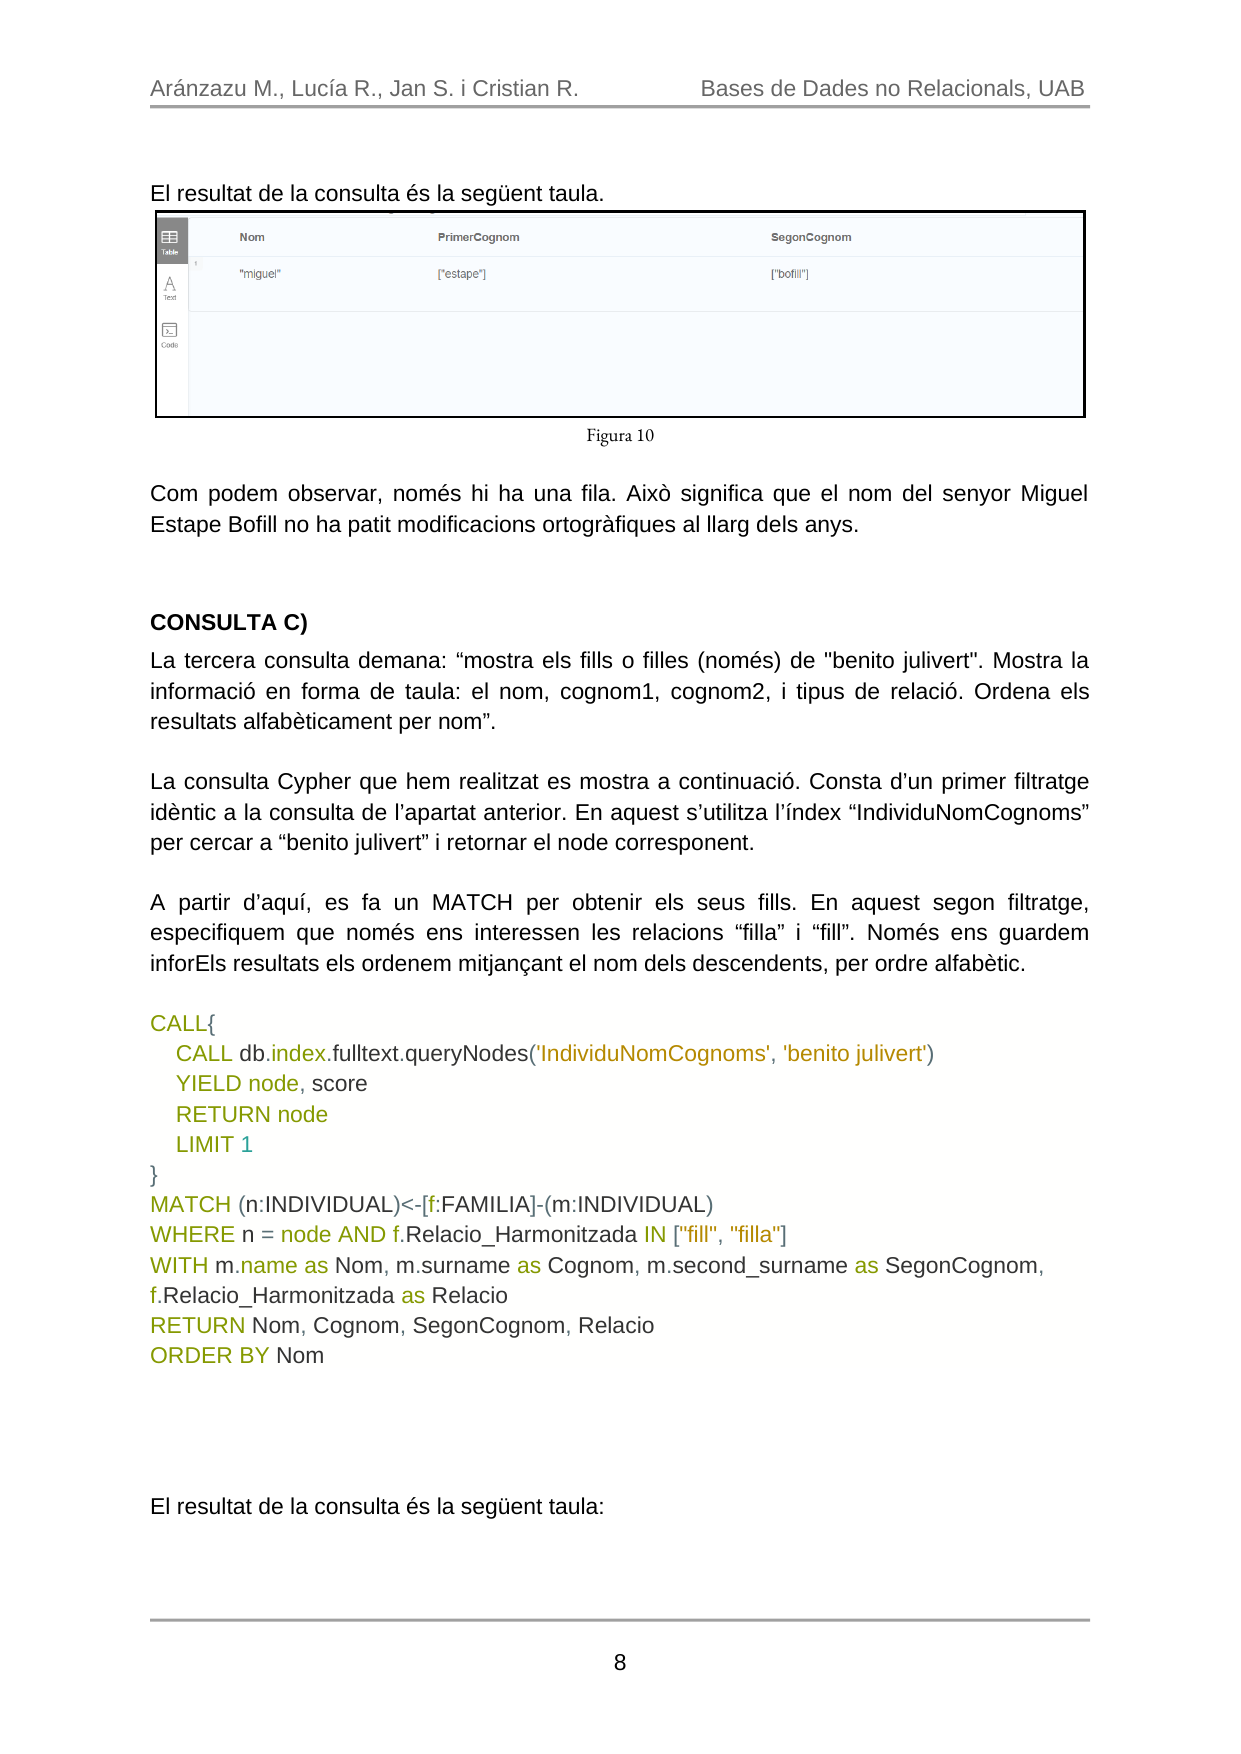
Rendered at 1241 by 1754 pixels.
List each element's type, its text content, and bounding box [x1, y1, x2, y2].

text MATCH (n:INDIVIDUAL)<-[f:FAMILIA]-(m:INDIVIDUAL) [150, 1191, 1090, 1217]
text } [150, 1161, 1090, 1187]
text WITH m.name as Nom, m.surname as Cognom, m.second_surname as SegonCognom, f.Relacio_Harmonitzada as Relacio [150, 1252, 1090, 1308]
text El resultat de la consulta és la següent taula: [150, 1493, 1090, 1519]
text A partir d’aquí, es fa un MATCH per obtenir els seus fills. En aquest segon filtratge, especifiquem que només ens interessen les relacions “filla” i “fill”. Només ens guardem inforEls resultats els ordenem mitjançant el nom dels descendents, per ordre alfabètic. [150, 889, 1090, 976]
subtitle CONSULTA C) [150, 608, 1090, 635]
text El resultat de la consulta és la següent taula. [150, 180, 1090, 207]
text RETURN Nom, Cognom, SegonCognom, Relacio [150, 1312, 1090, 1338]
text Com podem observar, només hi ha una fila. Això significa que el nom del senyor Miguel Estape Bofill no ha patit modificacions ortogràfiques al llarg dels anys. [150, 480, 1090, 537]
text CALL db.index.fulltext.queryNodes('IndividuNomCognoms', 'benito julivert') [150, 1040, 1090, 1066]
text RETURN node [150, 1101, 1090, 1127]
text YIELD node, score [150, 1070, 1090, 1097]
text La consulta Cypher que hem realitzat es mostra a continuació. Consta d’un primer filtratge idèntic a la consulta de l’apartat anterior. En aquest s’utilitza l’índex “IndividuNomCognoms” per cercar a “benito julivert” i retornar el node corresponent. [150, 768, 1090, 855]
text Figura 10 [150, 422, 1090, 447]
picture [157, 213, 1083, 416]
text WHERE n = node AND f.Relacio_Harmonitzada IN ["fill", "filla"] [150, 1221, 1090, 1248]
text La tercera consulta demana: “mostra els fills o filles (només) de "benito julivert". Mostra la informació en forma de taula: el nom, cognom1, cognom2, i tipus de relació. Ordena els resultats alfabèticament per nom”. [150, 647, 1090, 734]
text CALL{ [150, 1010, 1090, 1036]
text ORDER BY Nom [150, 1342, 1090, 1368]
text LIMIT 1 [150, 1131, 1090, 1157]
